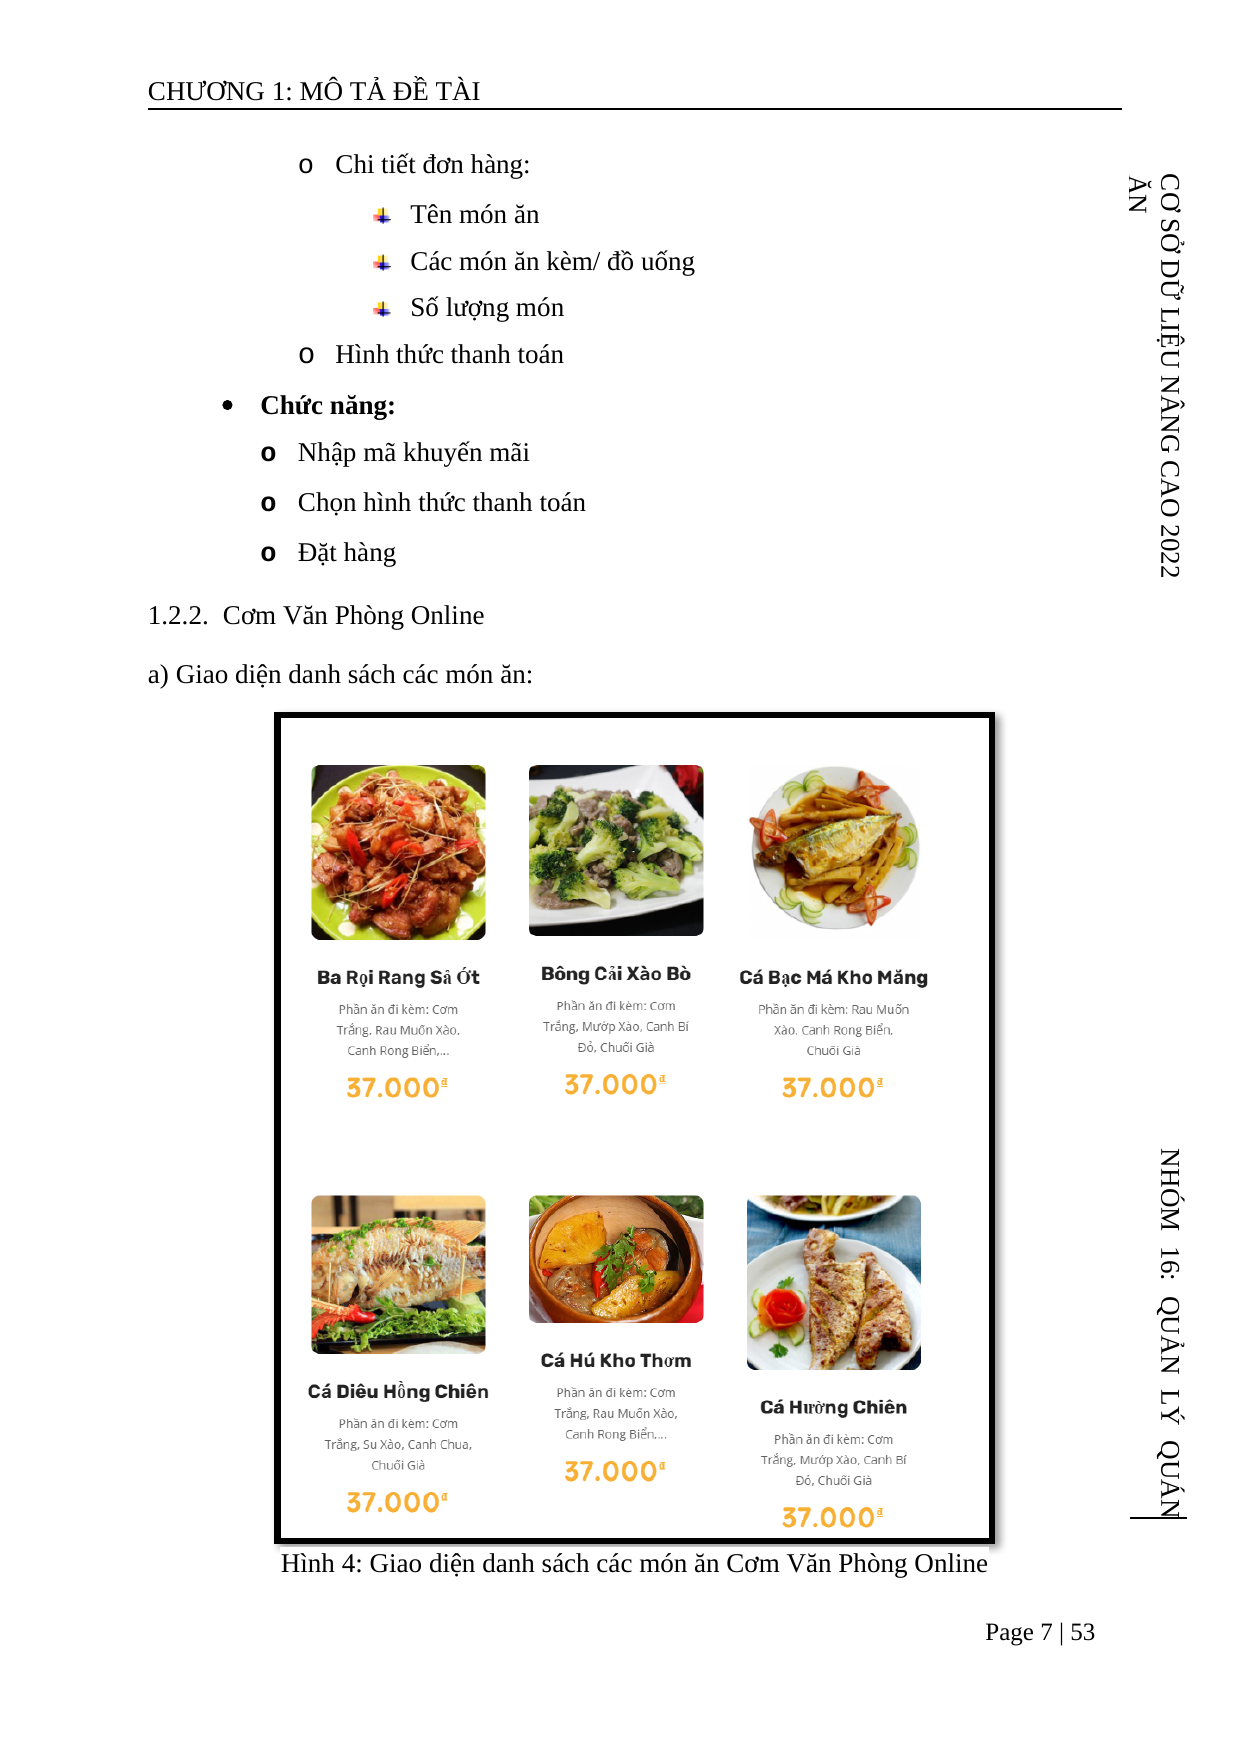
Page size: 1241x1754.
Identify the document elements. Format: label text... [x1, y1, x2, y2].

subtitle Giao diện danh sách các món ăn: [148, 658, 1122, 689]
list Chi tiết đơn hàng: [298, 148, 1122, 182]
picture [281, 718, 989, 1538]
picture [373, 300, 391, 317]
list Hình thức thanh toán [298, 338, 1122, 372]
picture [373, 253, 391, 271]
list Chức năng: [223, 389, 1122, 421]
list Nhập mã khuyến mãi [260, 436, 1122, 469]
list Số lượng món [373, 292, 1122, 323]
list Đặt hàng [260, 536, 1122, 570]
list Các món ăn kèm/ đồ uống [373, 245, 1122, 276]
list Chọn hình thức thanh toán [260, 486, 1122, 520]
picture [373, 206, 391, 224]
subtitle Cơm Văn Phòng Online [148, 599, 1122, 630]
list Tên món ăn [373, 198, 1122, 229]
